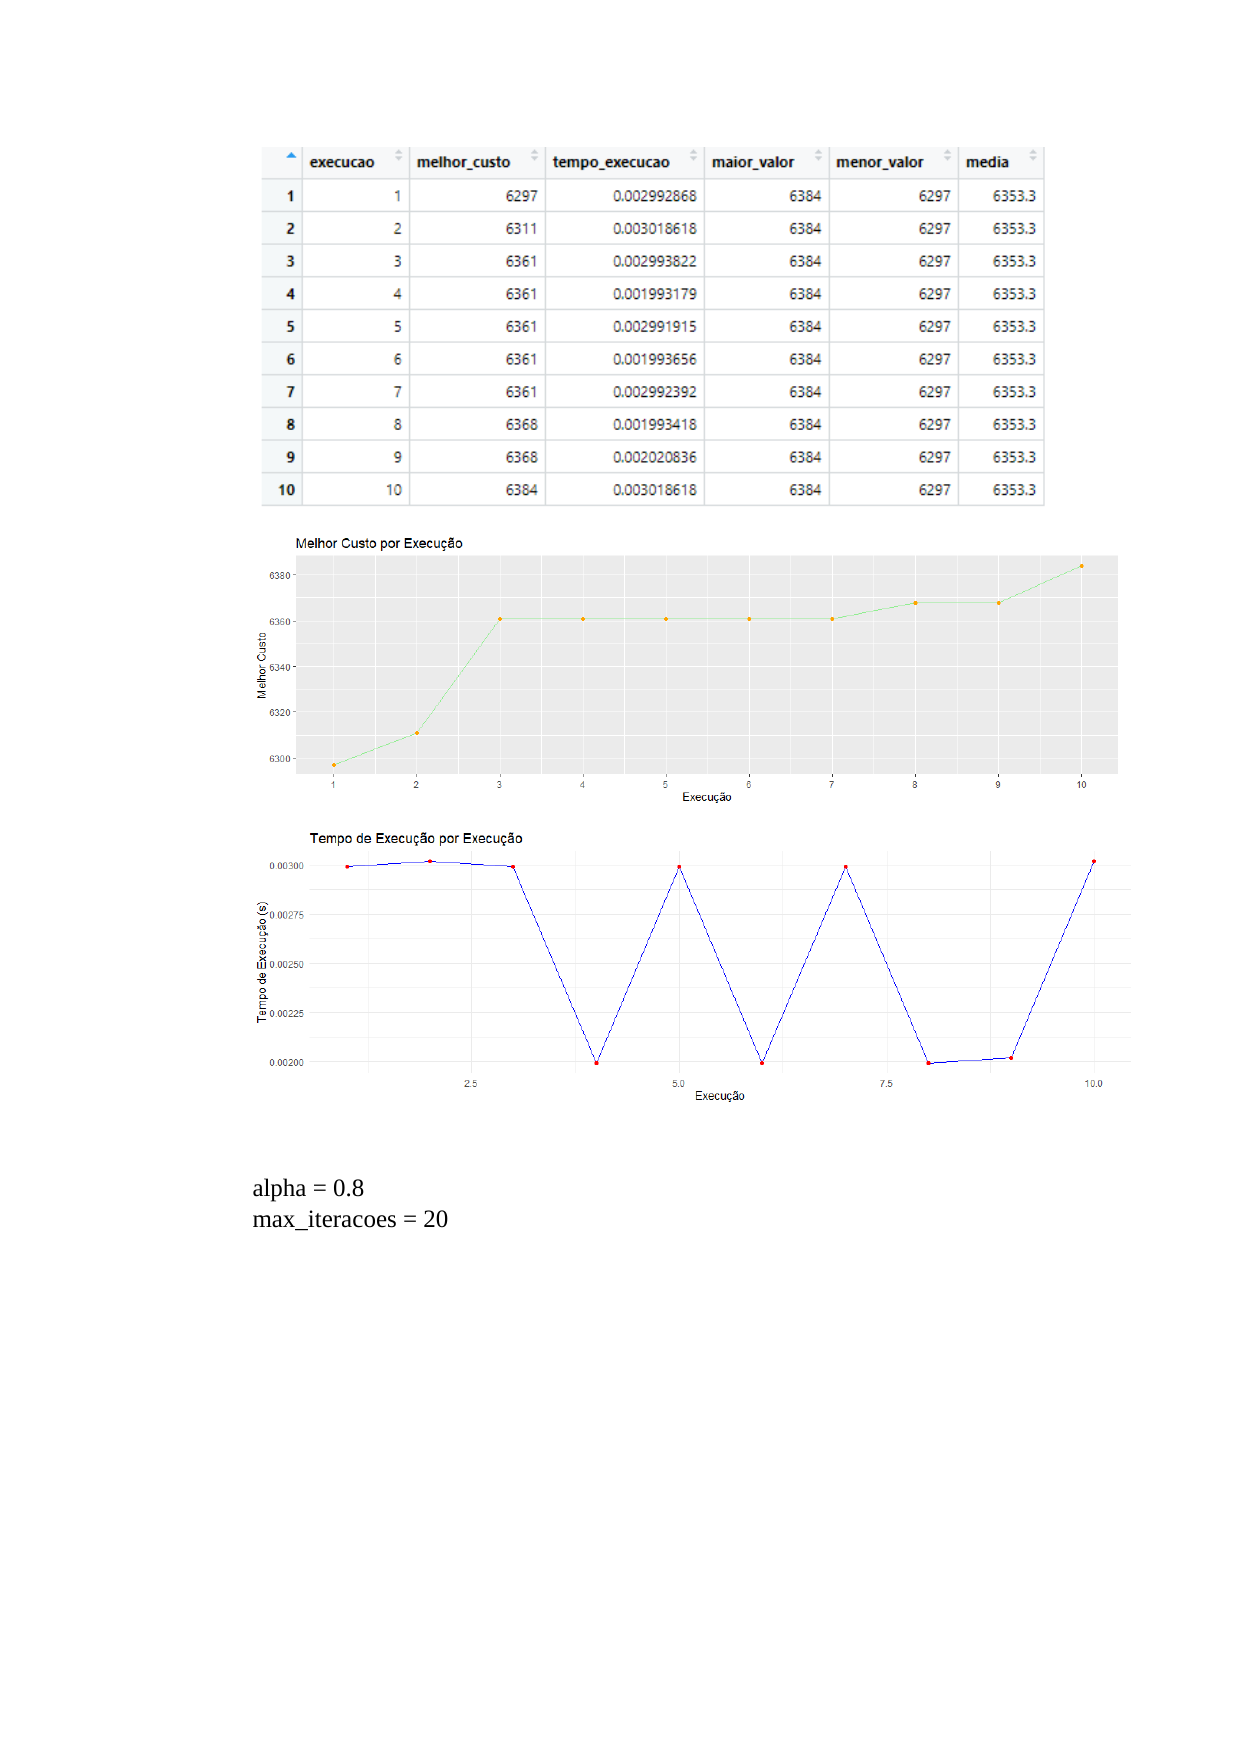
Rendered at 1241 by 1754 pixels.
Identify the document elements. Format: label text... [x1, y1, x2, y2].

picture [251, 531, 1124, 808]
picture [251, 826, 1137, 1107]
list max_iteracoes = 20 [252, 1204, 1063, 1233]
list alpha = 0.8 [252, 1173, 1063, 1202]
picture [261, 147, 1053, 513]
